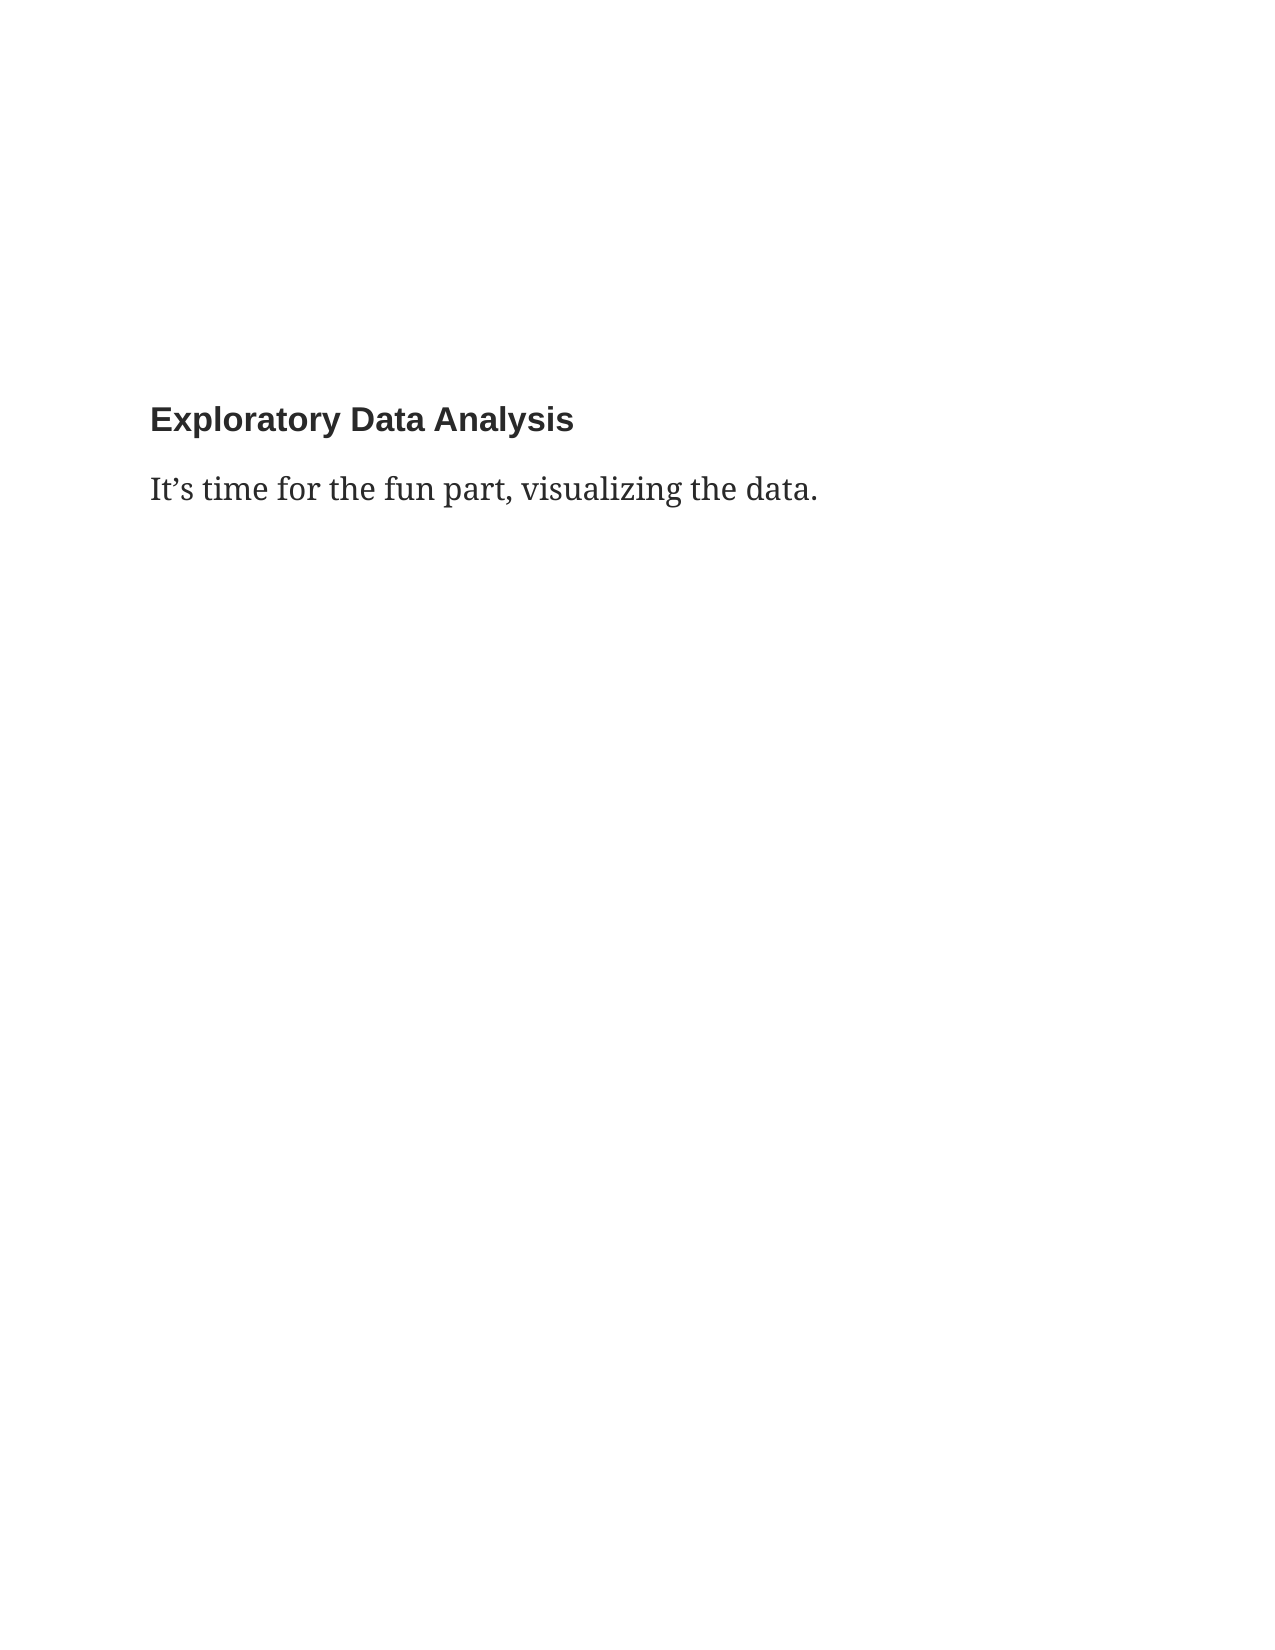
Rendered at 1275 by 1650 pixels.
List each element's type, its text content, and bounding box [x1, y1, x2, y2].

subtitle Exploratory Data Analysis [150, 394, 1125, 438]
text It’s time for the fun part, visualizing the data. [150, 460, 1125, 510]
